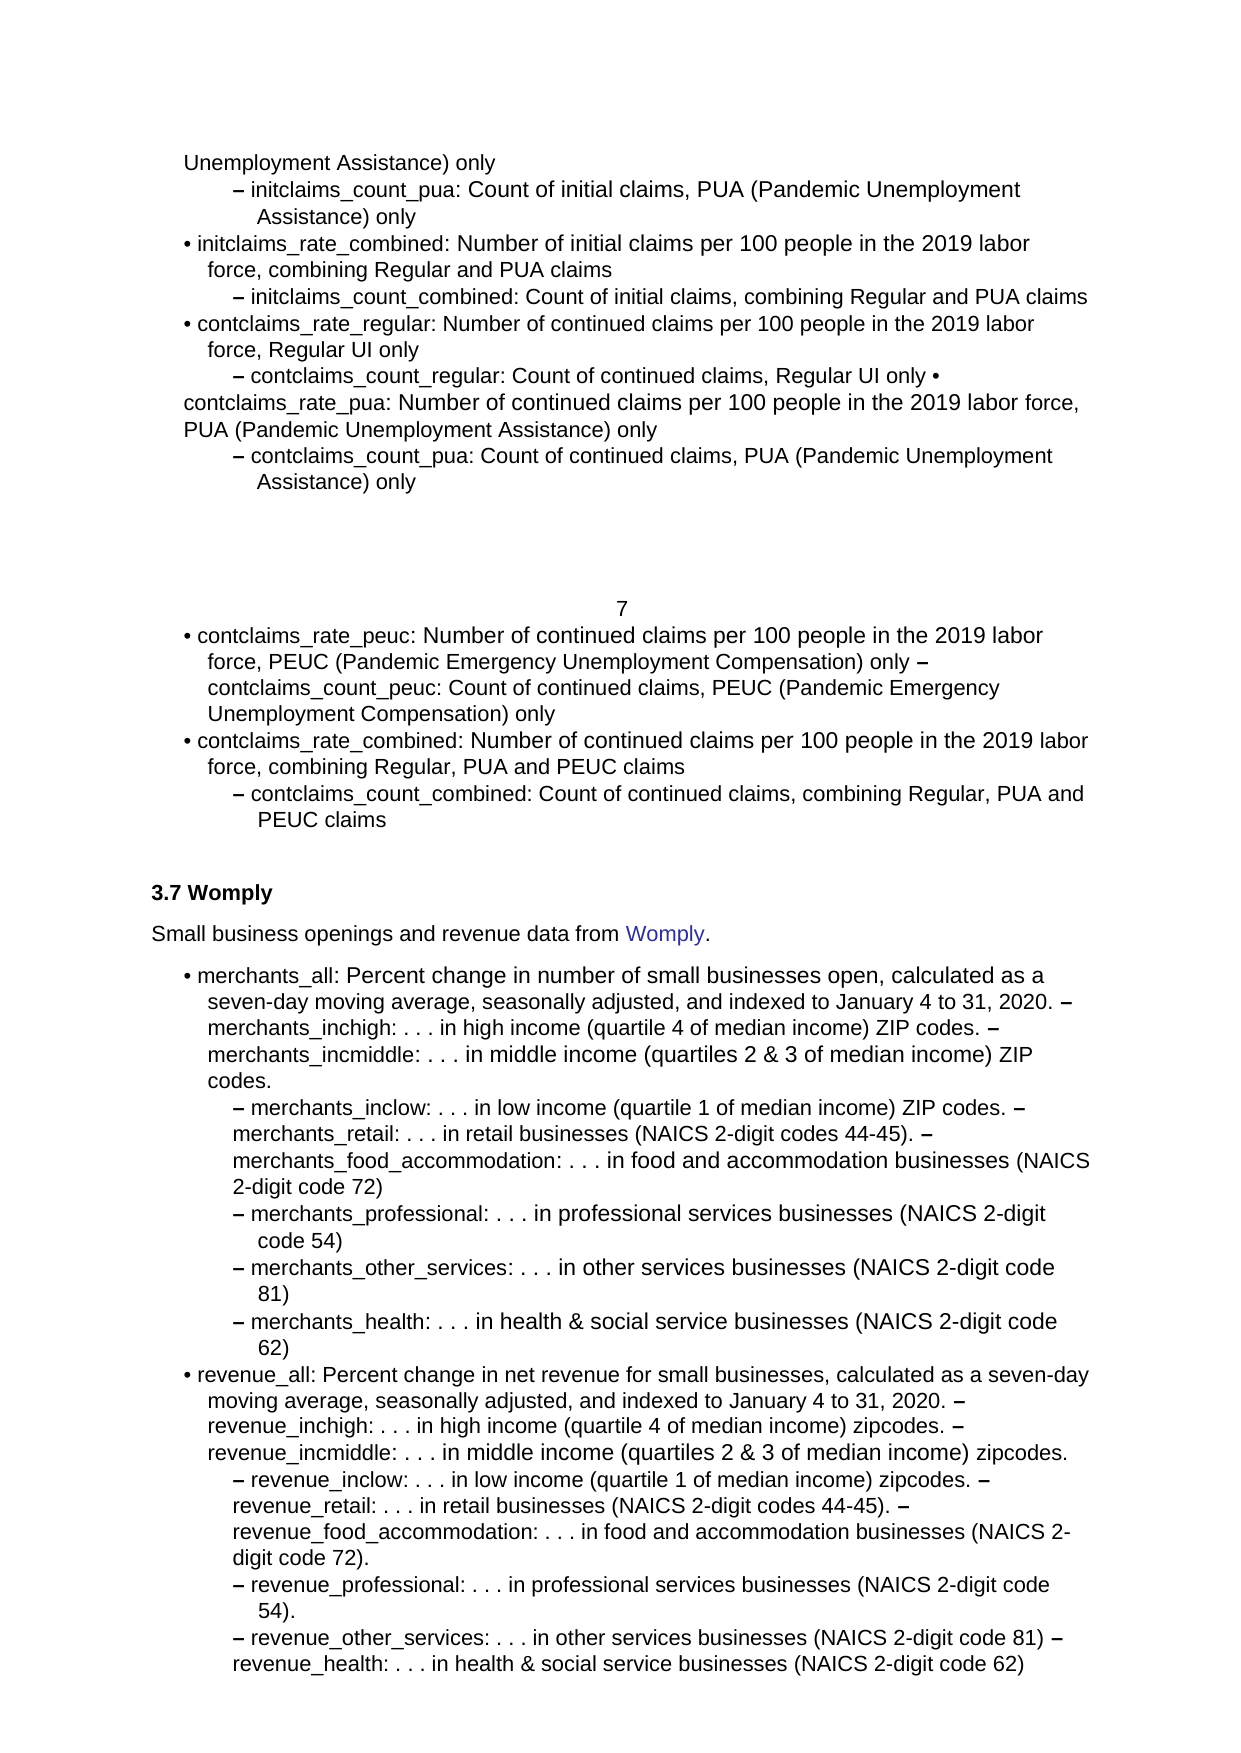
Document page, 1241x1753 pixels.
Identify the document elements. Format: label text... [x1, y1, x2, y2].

text • initclaims_rate_combined: Number of initial claims per 100 people in the 2019 labor force, combining Regular and PUA claims [183, 230, 1091, 282]
text • contclaims_rate_peuc: Number of continued claims per 100 people in the 2019 labor force, PEUC (Pandemic Emergency Unemployment Compensation) only – contclaims_count_peuc: Count of continued claims, PEUC (Pandemic Emergency Unemployment Compensation) only [183, 622, 1091, 726]
text – merchants_inclow: . . . in low income (quartile 1 of median income) ZIP codes. – merchants_retail: . . . in retail businesses (NAICS 2-digit codes 44-45). – merchants_food_accommodation: . . . in food and accommodation businesses (NAICS 2-digit code 72) [232, 1095, 1090, 1199]
text – revenue_inclow: . . . in low income (quartile 1 of median income) zipcodes. – revenue_retail: . . . in retail businesses (NAICS 2-digit codes 44-45). – revenue_food_accommodation: . . . in food and accommodation businesses (NAICS 2-digit code 72). [232, 1467, 1091, 1570]
text – revenue_other_services: . . . in other services businesses (NAICS 2-digit code 81) – revenue_health: . . . in health & social service businesses (NAICS 2-digit code 62) [232, 1625, 1093, 1676]
text – initclaims_count_pua: Count of initial claims, PUA (Pandemic Unemployment Assistance) only [232, 176, 1091, 229]
text • merchants_all: Percent change in number of small businesses open, calculated as a seven-day moving average, seasonally adjusted, and indexed to January 4 to 31, 2020. – merchants_inchigh: . . . in high income (quartile 4 of median income) ZIP codes. – merchants_incmiddle: . . . in middle income (quartiles 2 & 3 of median income) ZIP codes. [183, 962, 1093, 1093]
text 3.7 Womply [151, 879, 1094, 905]
text • contclaims_rate_regular: Number of continued claims per 100 people in the 2019 labor force, Regular UI only [183, 311, 1091, 362]
text • contclaims_rate_combined: Number of continued claims per 100 people in the 2019 labor force, combining Regular, PUA and PEUC claims [183, 727, 1091, 779]
text – revenue_professional: . . . in professional services businesses (NAICS 2-digit code 54). [232, 1572, 1091, 1623]
text – merchants_health: . . . in health & social service businesses (NAICS 2-digit code 62) [232, 1308, 1090, 1360]
text – contclaims_count_pua: Count of continued claims, PUA (Pandemic Unemployment Assistance) only [232, 443, 1091, 494]
text – initclaims_count_combined: Count of initial claims, combining Regular and PUA claims [232, 284, 1091, 309]
text • revenue_all: Percent change in net revenue for small businesses, calculated as a seven-day moving average, seasonally adjusted, and indexed to January 4 to 31, 2020. – revenue_inchigh: . . . in high income (quartile 4 of median income) zipcodes. – revenue_incmiddle: . . . in middle income (quartiles 2 & 3 of median income) zipcodes. [183, 1362, 1093, 1466]
text 7 [149, 596, 1094, 622]
text – contclaims_count_regular: Count of continued claims, Regular UI only • contclaims_rate_pua: Number of continued claims per 100 people in the 2019 labor force, PUA (Pandemic Unemployment Assistance) only [183, 363, 1091, 442]
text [183, 150, 1093, 175]
text Small business openings and revenue data from Womply. [151, 921, 1094, 946]
text – merchants_other_services: . . . in other services businesses (NAICS 2-digit code 81) [232, 1254, 1090, 1306]
text – merchants_professional: . . . in professional services businesses (NAICS 2-digit code 54) [232, 1200, 1091, 1253]
text – contclaims_count_combined: Count of continued claims, combining Regular, PUA and PEUC claims [232, 781, 1091, 832]
